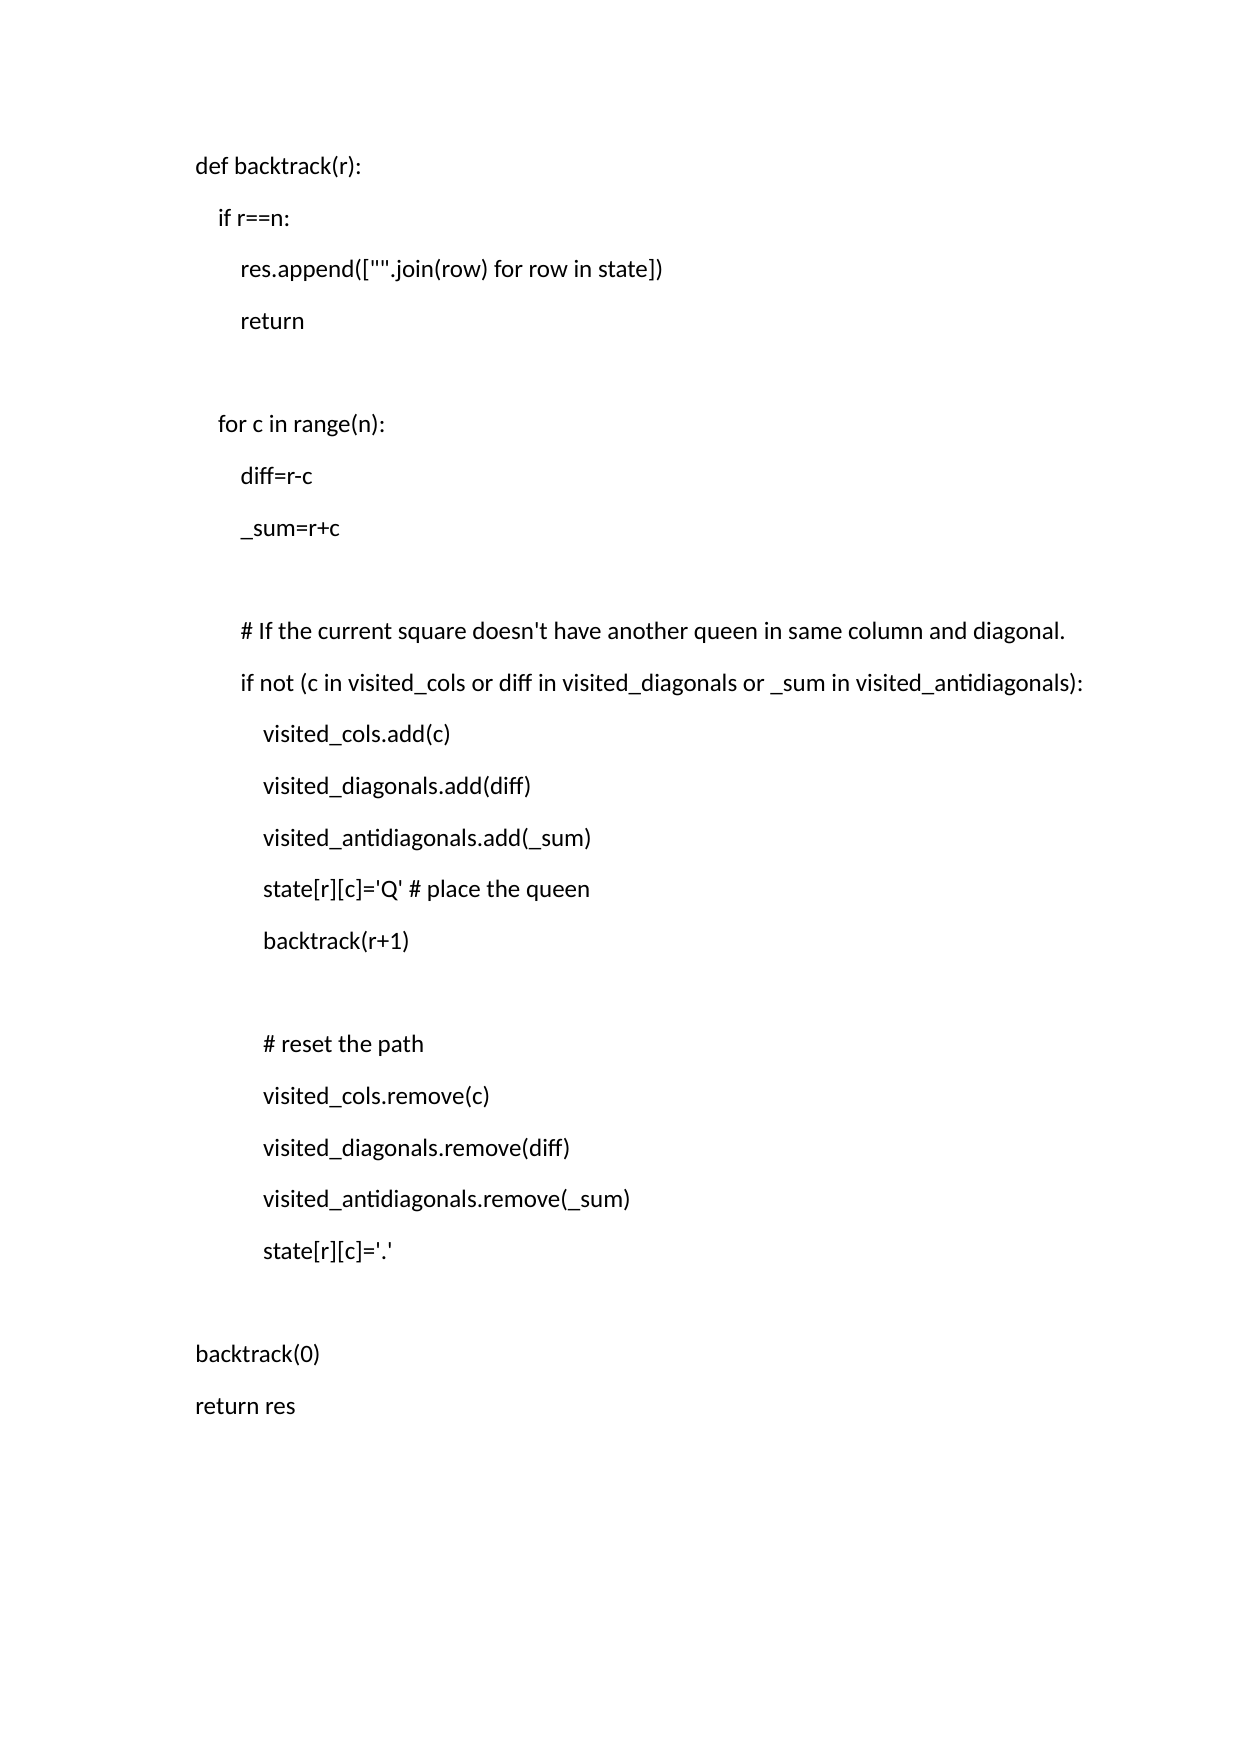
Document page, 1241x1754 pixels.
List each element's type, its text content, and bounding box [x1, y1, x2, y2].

text return [150, 305, 1090, 336]
text _sum=r+c [150, 512, 1090, 542]
text backtrack(r+1) [150, 925, 1090, 956]
text # reset the path [150, 1028, 1090, 1059]
text visited_cols.remove(c) [150, 1080, 1090, 1111]
text visited_cols.add(c) [150, 718, 1090, 749]
text diff=r-c [150, 460, 1090, 491]
text visited_diagonals.add(diff) [150, 770, 1090, 801]
text if not (c in visited_cols or diff in visited_diagonals or _sum in visited_antidiagonals): [150, 667, 1090, 697]
text if r==n: [150, 202, 1090, 232]
text visited_antidiagonals.add(_sum) [150, 822, 1090, 852]
text visited_diagonals.remove(diff) [150, 1132, 1090, 1162]
text return res [150, 1390, 1090, 1421]
text backtrack(0) [150, 1338, 1090, 1369]
text for c in range(n): [150, 408, 1090, 439]
text # If the current square doesn't have another queen in same column and diagonal. [150, 615, 1090, 646]
text state[r][c]='.' [150, 1235, 1090, 1266]
text state[r][c]='Q' # place the queen [150, 873, 1090, 904]
text def backtrack(r): [150, 150, 1090, 181]
text visited_antidiagonals.remove(_sum) [150, 1183, 1090, 1214]
text res.append(["".join(row) for row in state]) [150, 253, 1090, 284]
